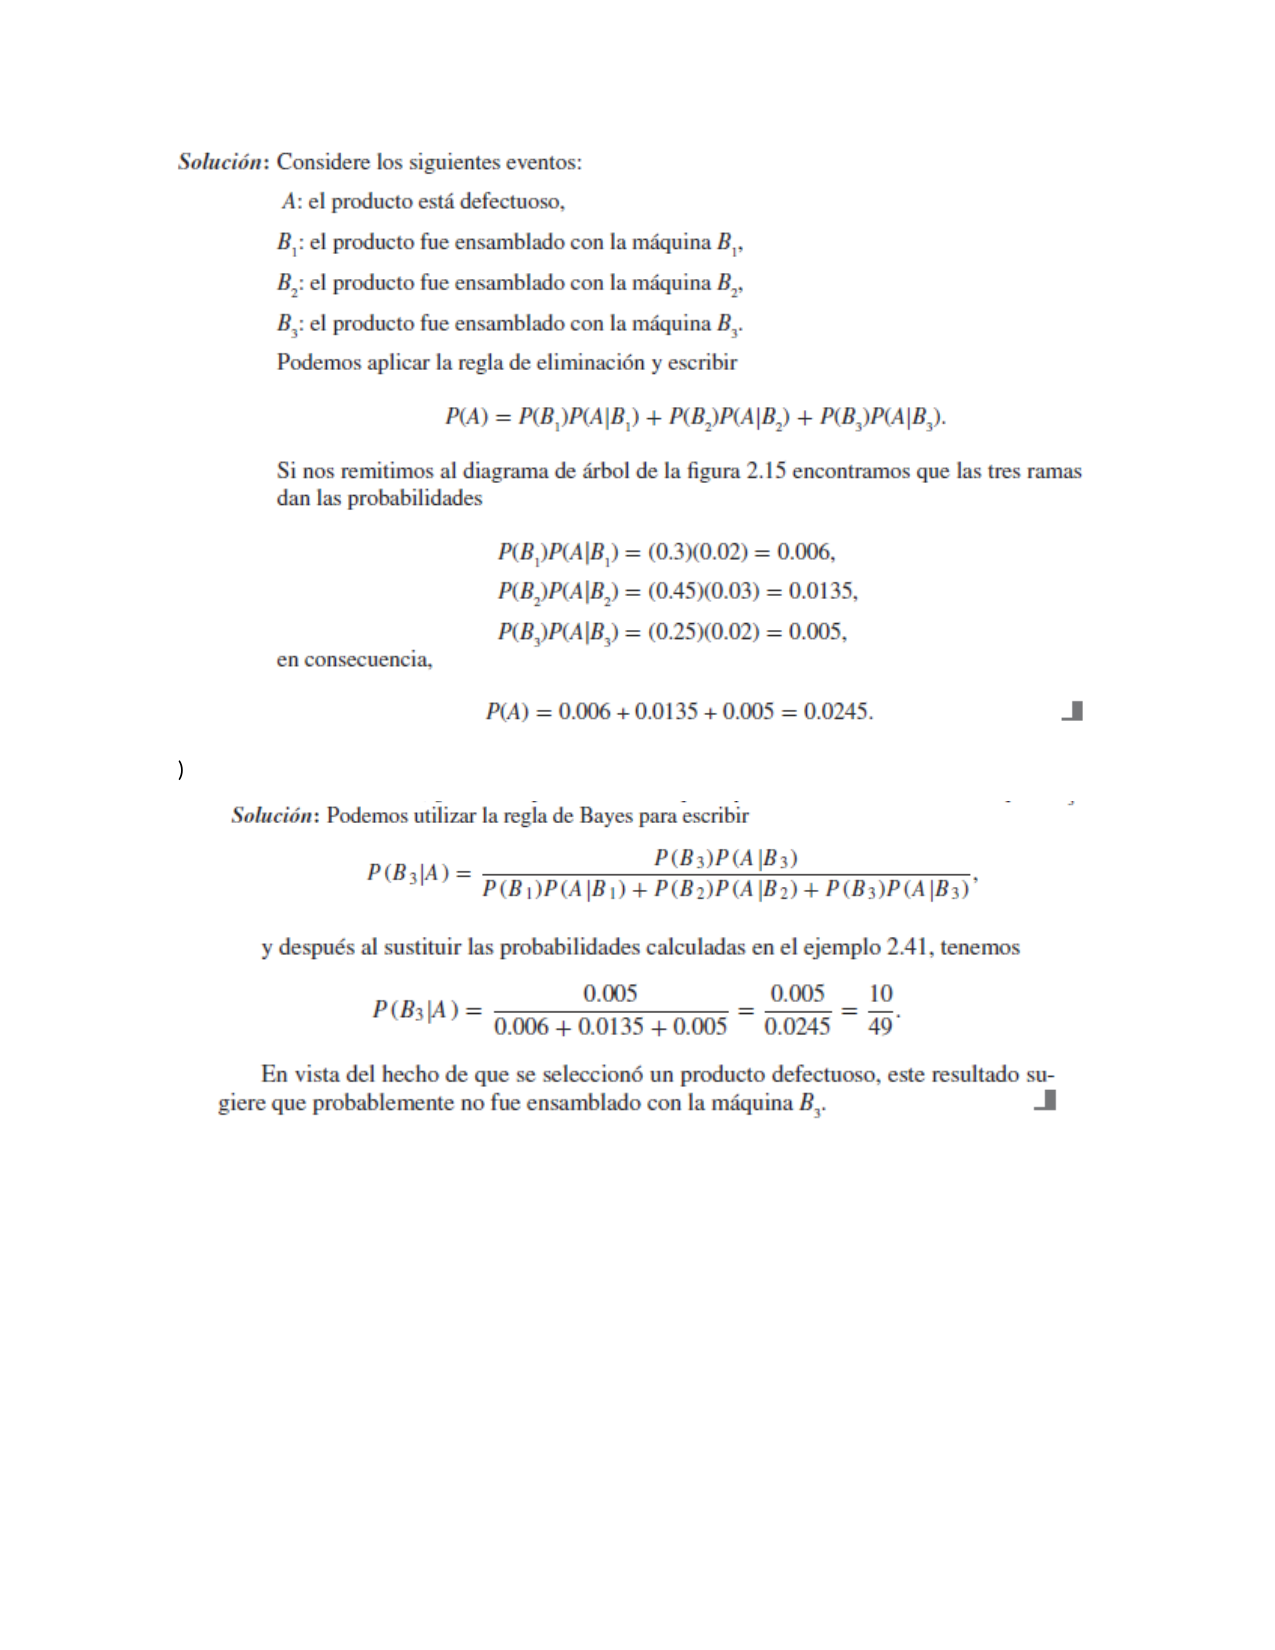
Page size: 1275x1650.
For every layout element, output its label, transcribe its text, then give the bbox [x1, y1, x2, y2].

picture [177, 801, 1098, 908]
picture [177, 147, 1098, 736]
text ) [177, 755, 1098, 783]
picture [211, 926, 1064, 1123]
